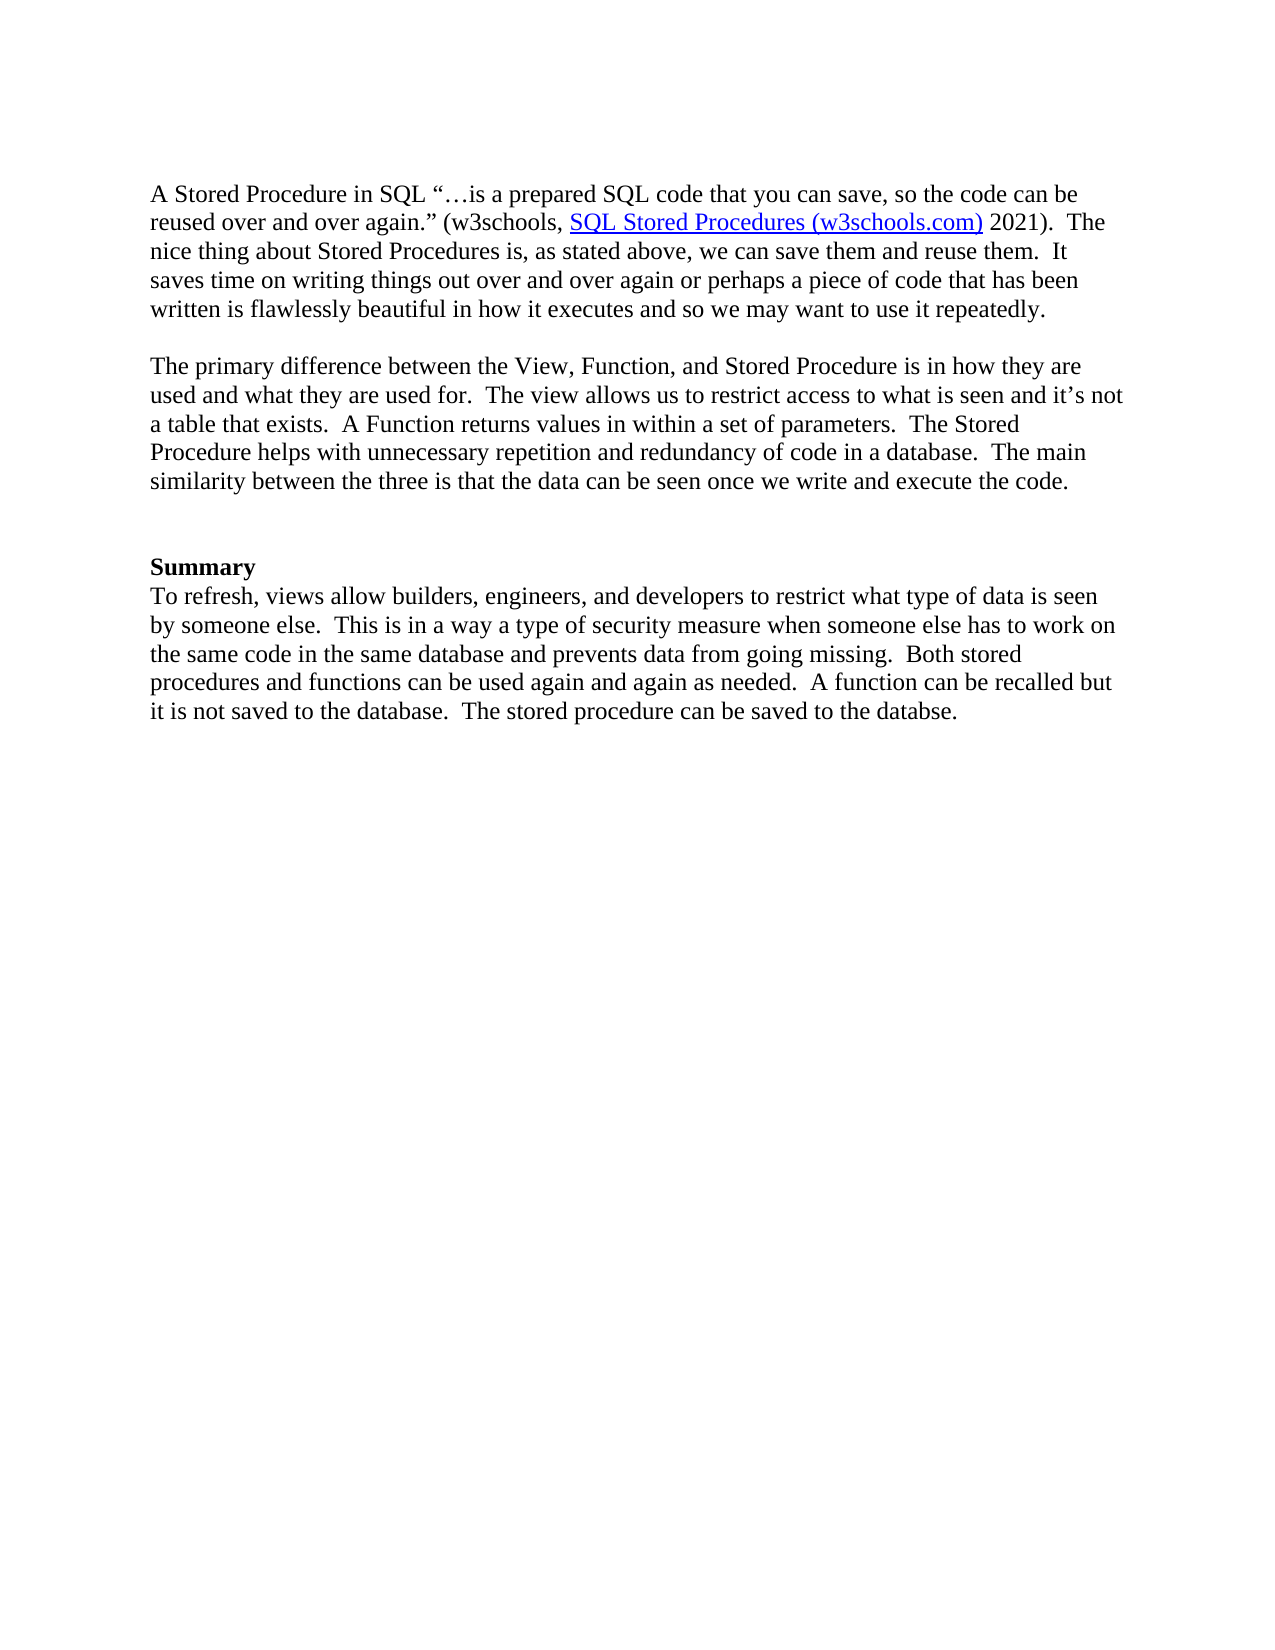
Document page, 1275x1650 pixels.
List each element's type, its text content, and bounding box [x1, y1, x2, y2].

text The primary difference between the View, Function, and Stored Procedure is in how they are used and what they are used for. The view allows us to restrict access to what is seen and it’s not a table that exists. A Function returns values in within a set of parameters. The Stored Procedure helps with unnecessary repetition and redundancy of code in a database. The main similarity between the three is that the data can be seen once we write and execute the code. [150, 351, 1125, 495]
text Summary [150, 552, 1125, 581]
text To refresh, views allow builders, engineers, and developers to restrict what type of data is seen by someone else. This is in a way a type of security measure when someone else has to work on the same code in the same database and prevents data from going missing. Both stored procedures and functions can be used again and again as needed. A function can be recalled but it is not saved to the database. The stored procedure can be saved to the databse. [150, 581, 1125, 725]
text A Stored Procedure in SQL “…is a prepared SQL code that you can save, so the code can be reused over and over again.” (w3schools, SQL Stored Procedures (w3schools.com) 2021). The nice thing about Stored Procedures is, as stated above, we can save them and reuse them. It saves time on writing things out over and over again or perhaps a piece of code that has been written is flawlessly beautiful in how it executes and so we may want to use it repeatedly. [150, 179, 1125, 322]
